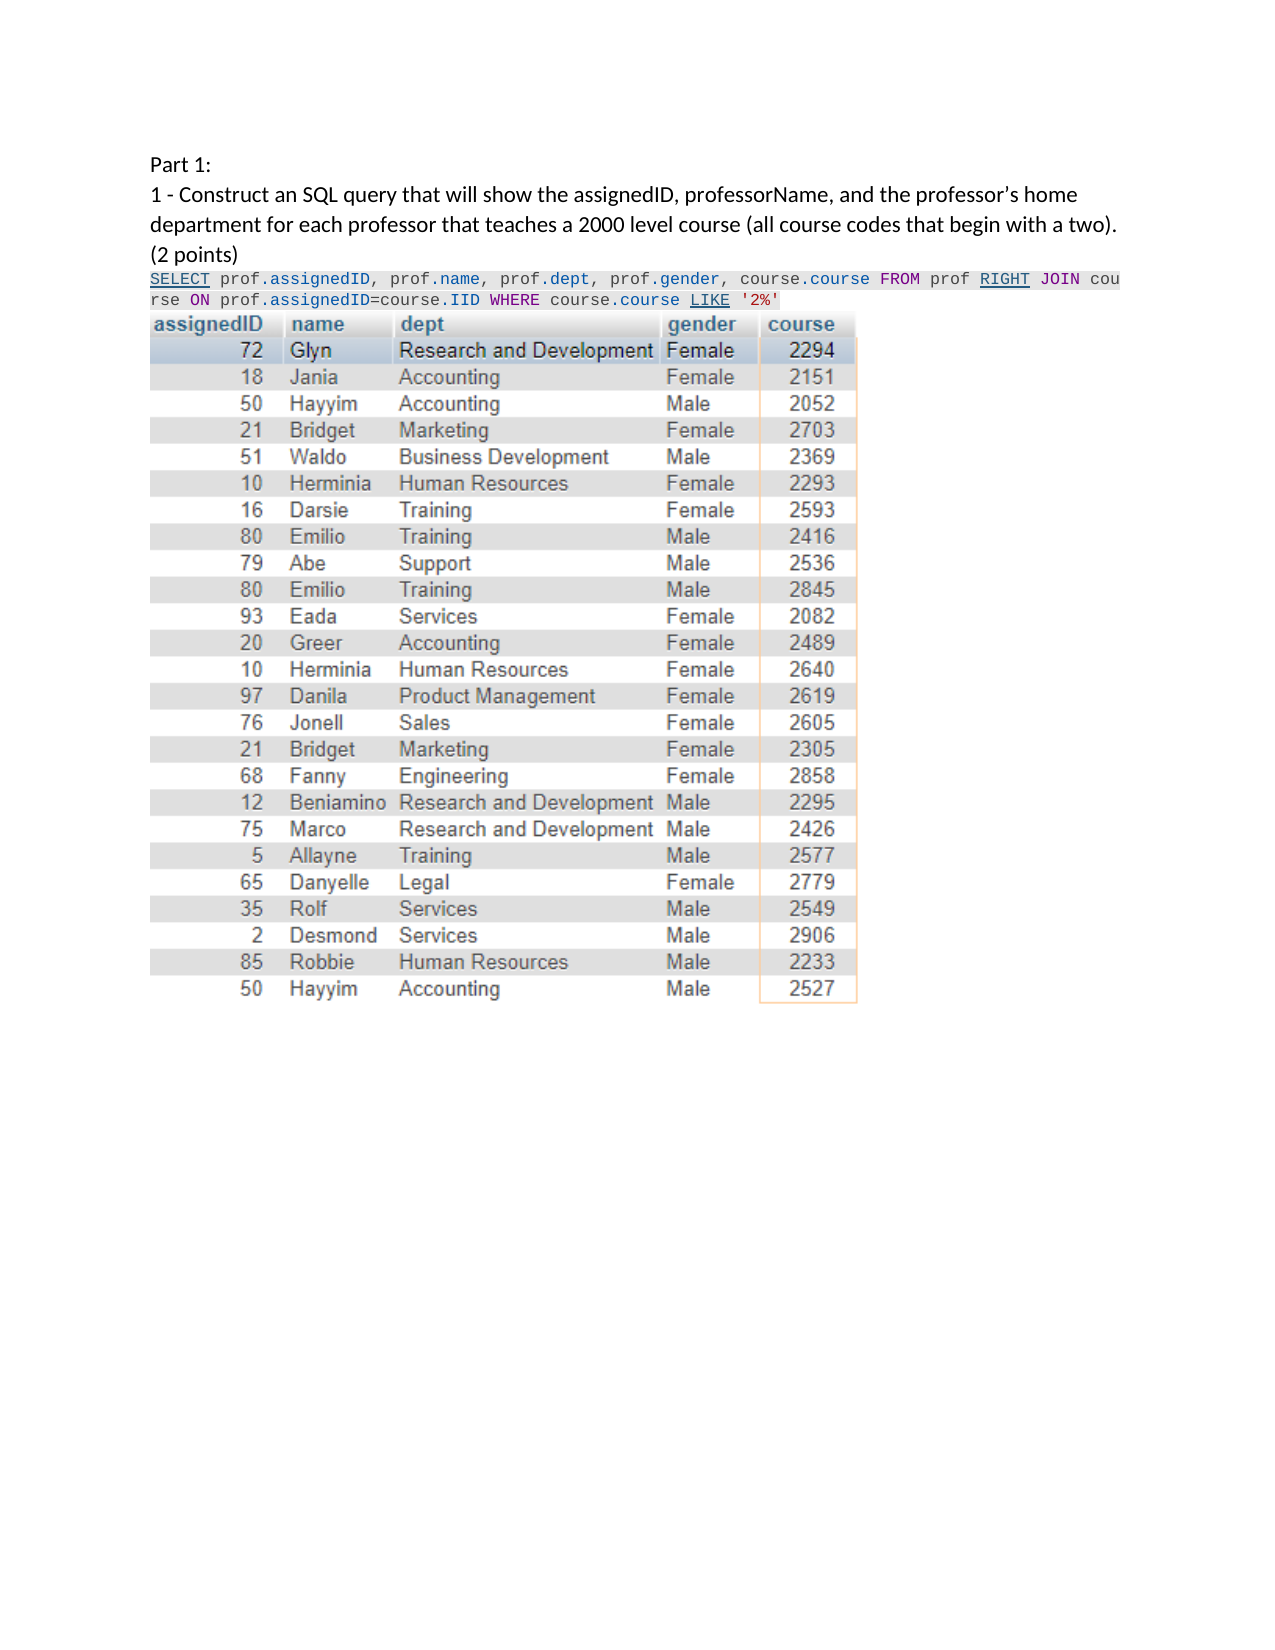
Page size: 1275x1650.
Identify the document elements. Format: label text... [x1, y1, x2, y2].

text SELECT prof.assignedID, prof.name, prof.dept, prof.gender, course.course FROM prof RIGHT JOIN course ON prof.assignedID=course.IID WHERE course.course LIKE '2%' [150, 271, 1125, 310]
text 1 - Construct an SQL query that will show the assignedID, professorName, and the professor’s home department for each professor that teaches a 2000 level course (all course codes that begin with a two). (2 points) [150, 180, 1125, 269]
text Part 1: [150, 150, 1125, 178]
picture [150, 311, 861, 1007]
